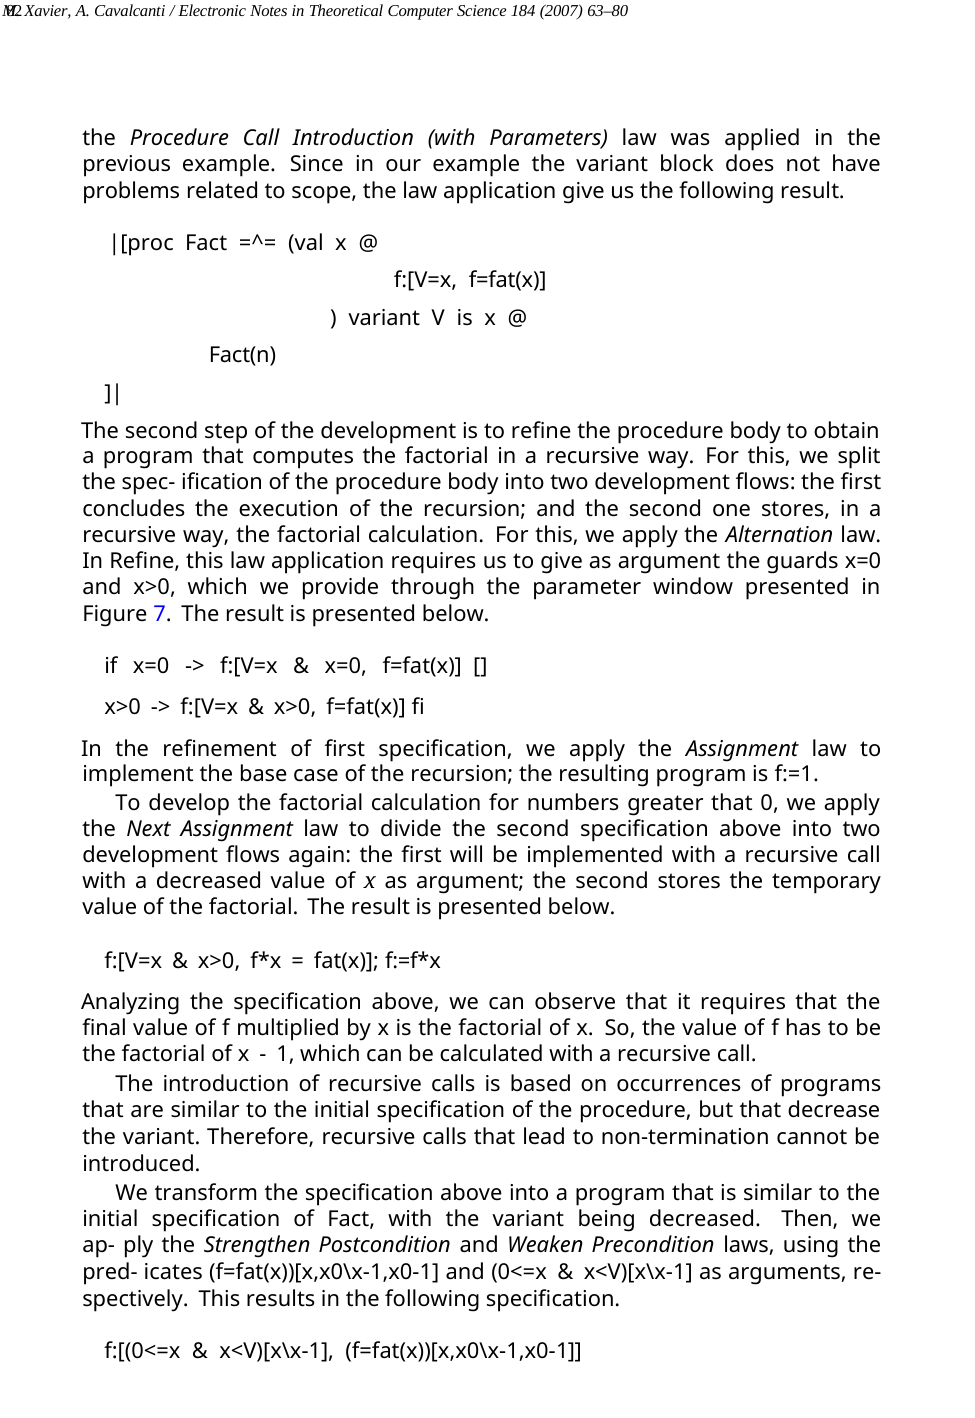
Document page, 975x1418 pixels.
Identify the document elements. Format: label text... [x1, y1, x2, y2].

text ) variant V is x @ [69, 302, 789, 331]
text |[proc Fact =^= (val x @ [78, 227, 409, 257]
text if x=0 -> f:[V=x & x=0, f=fat(x)] [] x>0 -> f:[V=x & x>0, f=fat(x)] fi [104, 650, 488, 721]
text Analyzing the specification above, we can observe that it requires that the final value of f multiplied by x is the factorial of x. So, the value of f has to be the factorial of x - 1, which can be calculated with a recursive call. [81, 989, 881, 1068]
text ]| [104, 377, 904, 406]
text To develop the factorial calculation for numbers greater that 0, we apply the Next Assignment law to divide the second specification above into two development flows again: the first will be implemented with a recursive call with a decreased value of x as argument; the second stores the temporary value of the factorial. The result is presented below. [82, 790, 881, 921]
text f:[(0<=x & x<V)[x\x-1], (f=fat(x))[x,x0\x-1,x0-1]] [104, 1335, 904, 1365]
text The second step of the development is to refine the procedure body to obtain a program that computes the factorial in a recursive way. For this, we split the spec- ification of the procedure body into two development flows: the first concludes the execution of the recursion; and the second one stores, in a recursive way, the factorial calculation. For this, we apply the Alternation law. In Refine, this law application requires us to give as argument the guards x=0 and x>0, which we provide through the parameter window presented in Figure 7. The result is presented below. [81, 417, 881, 627]
text We transform the specification above into a program that is similar to the initial specification of Fact, with the variant being decreased. Then, we ap- ply the Strengthen Postcondition and Weaken Precondition laws, using the pred- icates (f=fat(x))[x,x0\x-1,x0-1] and (0<=x & x<V)[x\x-1] as arguments, re- spectively. This results in the following specification. [82, 1179, 882, 1313]
text Fact(n) [208, 339, 904, 369]
text the Procedure Call Introduction (with Parameters) law was applied in the previous example. Since in our example the variant block does not have problems related to scope, the law application give us the following result. [82, 124, 881, 204]
text f:[V=x & x>0, f*x = fat(x)]; f:=f*x [104, 944, 482, 974]
text The introduction of recursive calls is based on occurrences of programs that are similar to the initial specification of the procedure, but that decrease the variant. Therefore, recursive calls that lead to non-termination cannot be introduced. [82, 1070, 881, 1177]
text f:[V=x, f=fat(x)] [69, 264, 871, 294]
text In the refinement of first specification, we apply the Assignment law to implement the base case of the recursion; the resulting program is f:=1. [81, 735, 881, 788]
